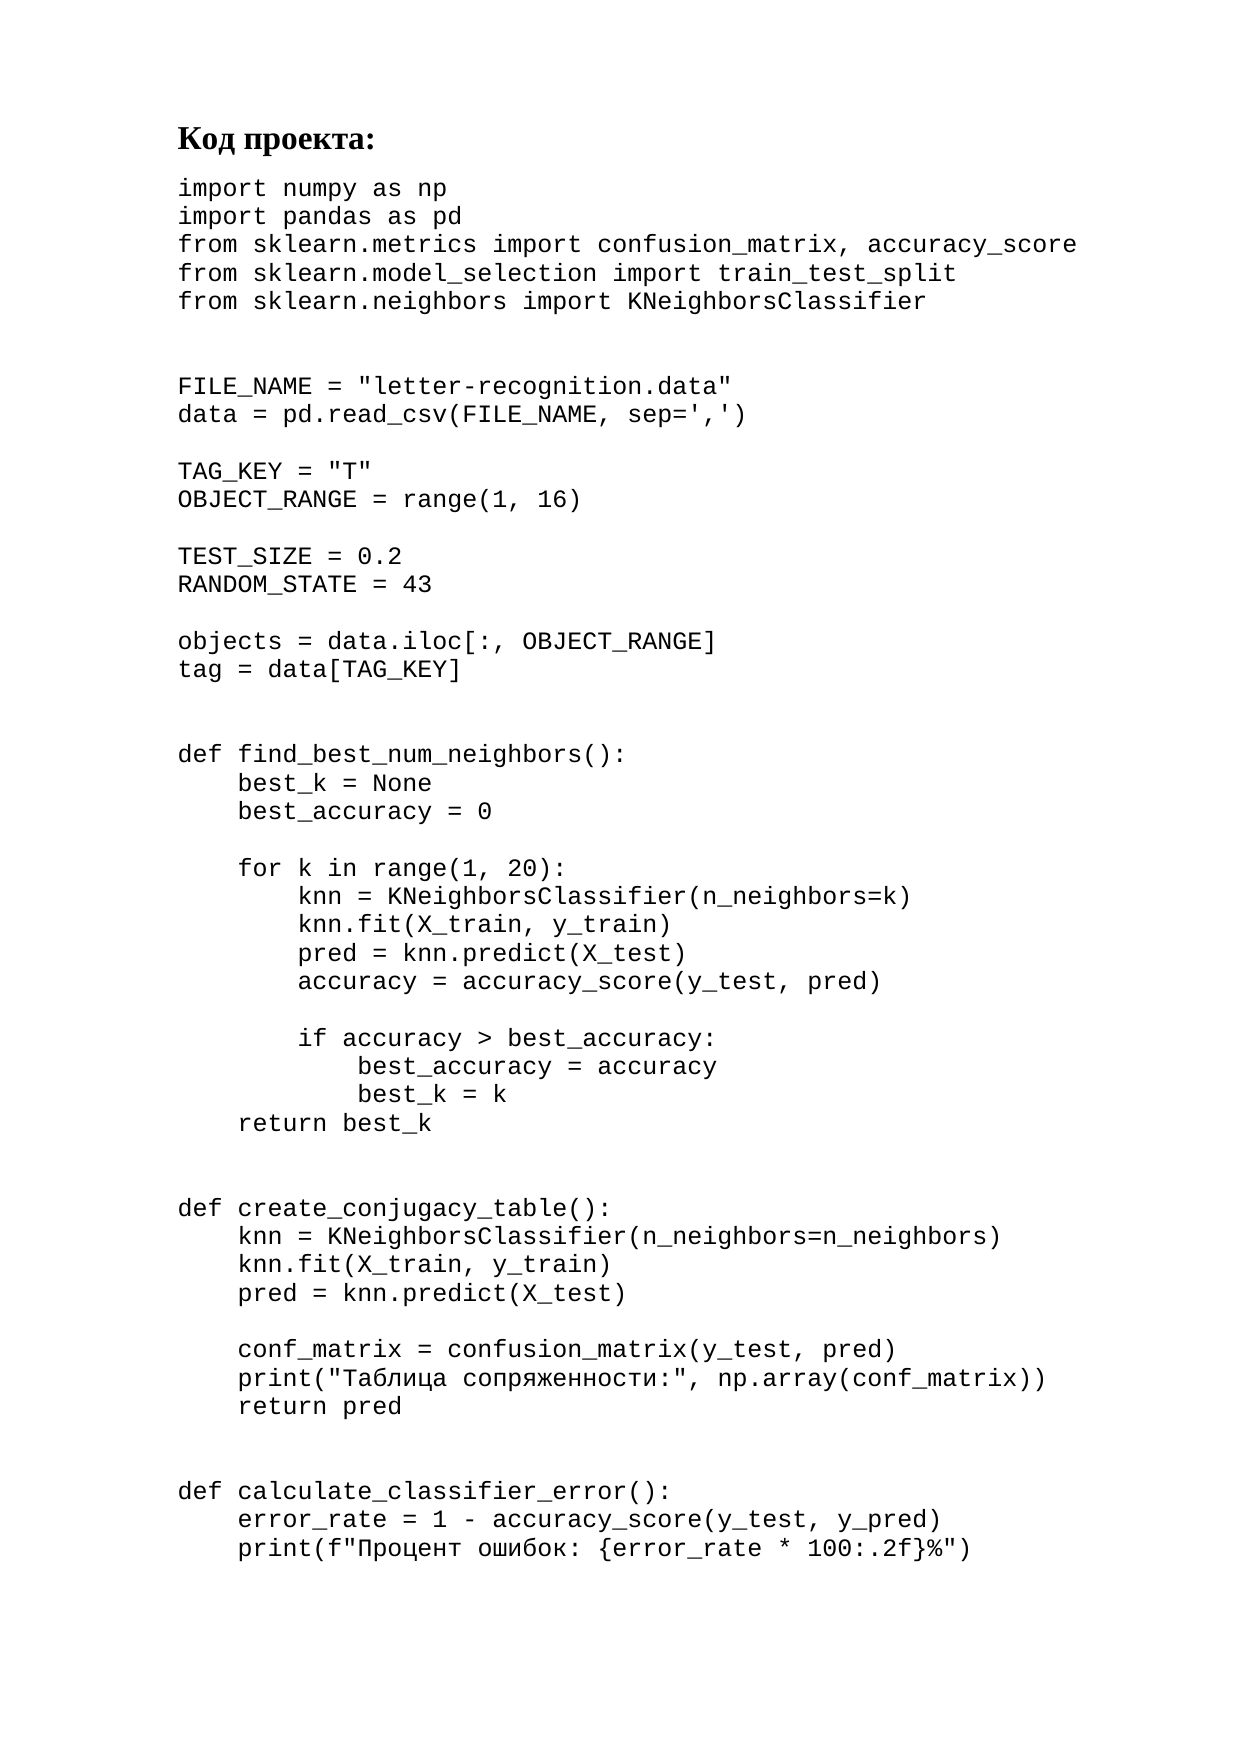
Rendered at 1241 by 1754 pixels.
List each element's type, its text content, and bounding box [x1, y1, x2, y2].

text Код проекта: [177, 118, 1152, 156]
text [177, 175, 1152, 1620]
